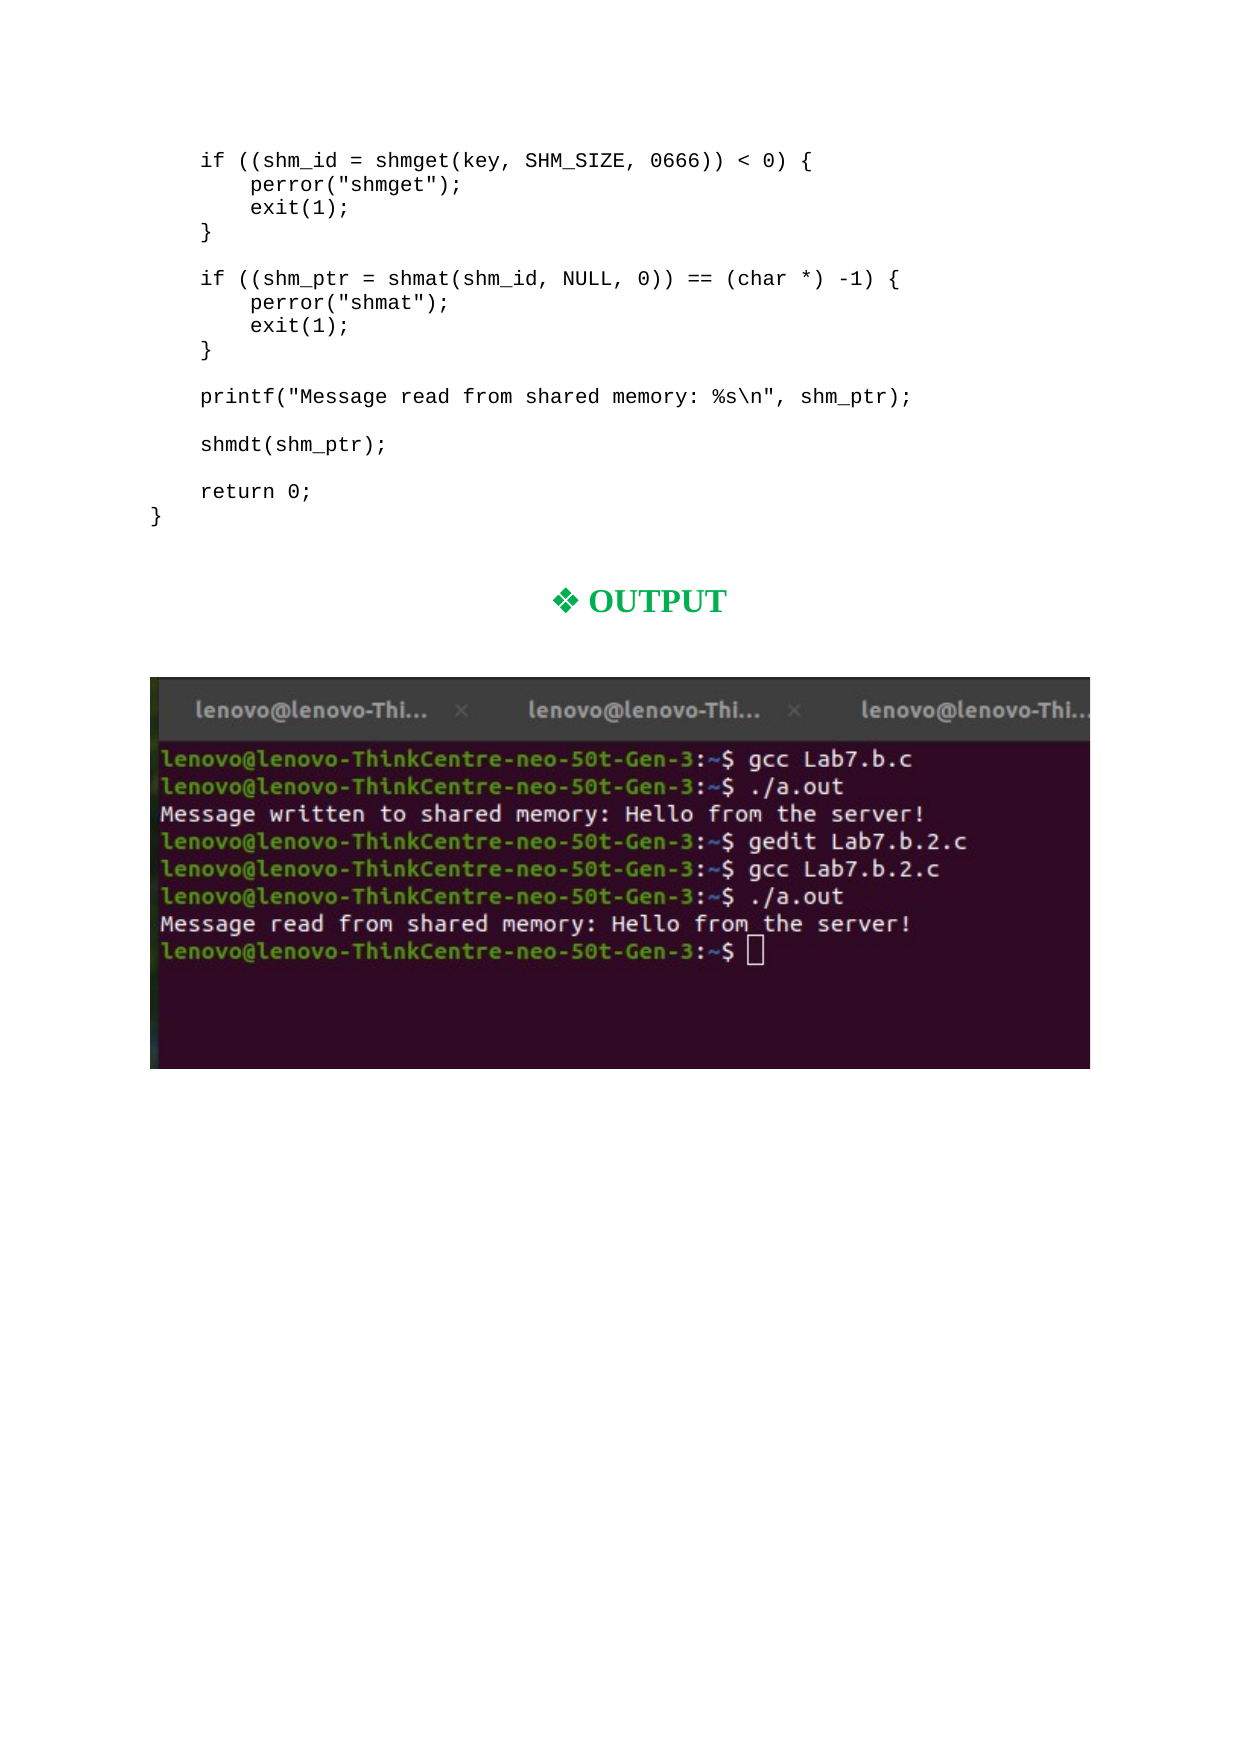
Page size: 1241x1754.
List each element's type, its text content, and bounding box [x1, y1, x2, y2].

text perror("shmat"); [150, 292, 1090, 316]
text if ((shm_ptr = shmat(shm_id, NULL, 0)) == (char *) -1) { [150, 268, 1090, 292]
text exit(1); [150, 316, 1090, 339]
text exit(1); [150, 197, 1090, 221]
text if ((shm_id = shmget(key, SHM_SIZE, 0666)) < 0) { [150, 150, 1090, 174]
text shmdt(shm_ptr); [150, 434, 1090, 457]
text } [150, 221, 1090, 244]
text } [150, 505, 1090, 528]
text perror("shmget"); [150, 174, 1090, 197]
list OUTPUT [187, 581, 1090, 619]
text return 0; [150, 481, 1090, 505]
text printf("Message read from shared memory: %s\n", shm_ptr); [150, 386, 1090, 410]
text } [150, 339, 1090, 363]
picture [150, 677, 1091, 1069]
